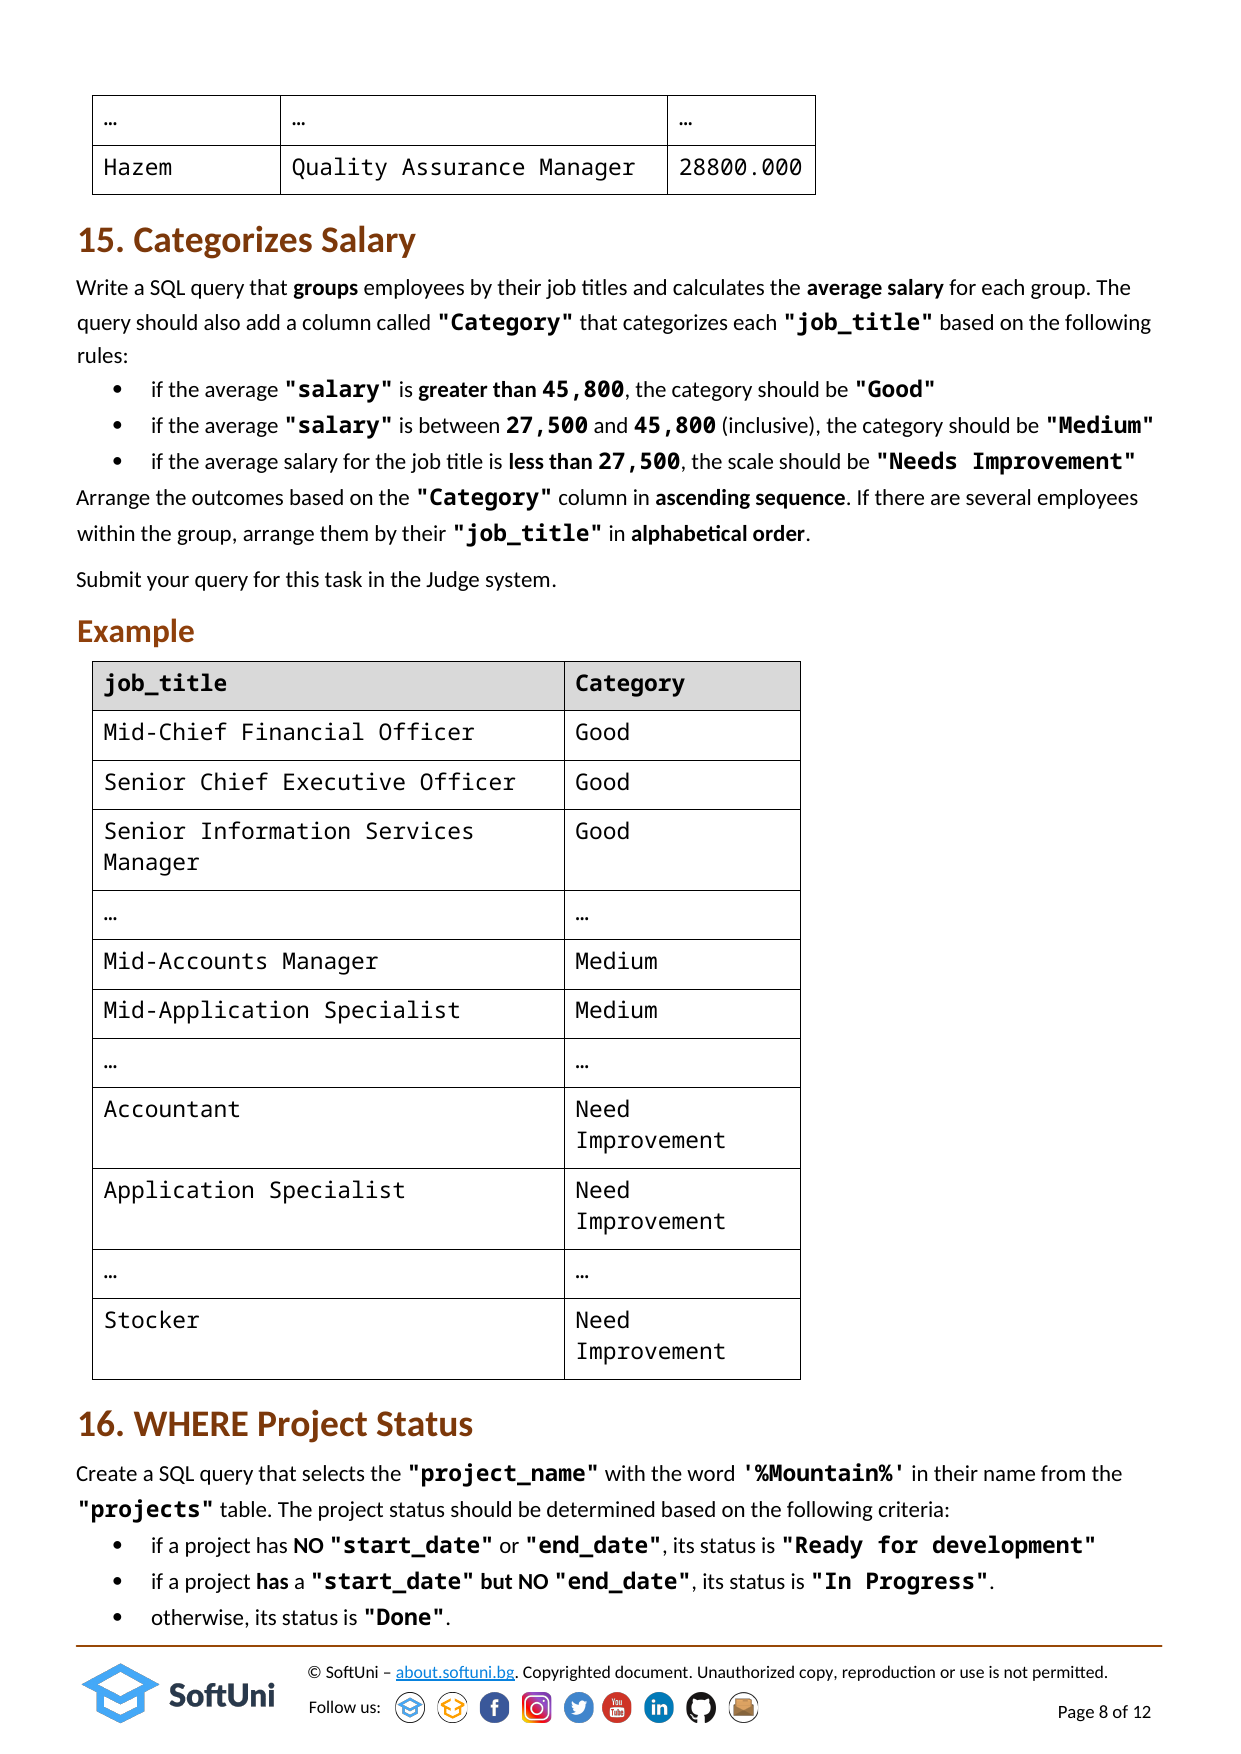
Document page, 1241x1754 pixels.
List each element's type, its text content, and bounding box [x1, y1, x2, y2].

picture [75, 1658, 281, 1729]
table_cell Good [565, 761, 800, 809]
list if a project has a "start_date" but NO "end_date", its status is "In Progress". [113, 1565, 1163, 1596]
picture [665, 1714, 674, 1723]
list if the average "salary" is between 27,500 and 45,800 (inclusive), the category should be "Medium" [113, 409, 1163, 440]
table_cell … [93, 96, 280, 145]
picture [658, 1705, 667, 1714]
picture [728, 1692, 759, 1723]
text Write a SQL query that groups employees by their job titles and calculates the average salary for each group. The query should also add a column called "Category" that categorizes each "job_title" based on the following rules: [76, 273, 1163, 369]
table_cell … [281, 96, 667, 145]
table_cell Medium [565, 940, 800, 988]
table_cell Need Improvement [565, 1088, 800, 1168]
picture [564, 1692, 594, 1723]
table_cell Good [565, 711, 800, 760]
picture [522, 1692, 552, 1723]
table_cell … [565, 891, 800, 939]
picture [644, 1692, 653, 1701]
table_cell Mid-Accounts Manager [93, 940, 564, 988]
table_cell Senior Chief Executive Officer [93, 761, 564, 809]
table_cell Need Improvement [565, 1299, 800, 1378]
table_cell Senior Information Services Manager [93, 810, 564, 890]
picture [479, 1692, 510, 1723]
text Submit your query for this task in the Judge system. [76, 565, 1163, 593]
table_cell … [93, 1039, 564, 1087]
picture [686, 1692, 716, 1723]
picture [665, 1692, 674, 1701]
picture [437, 1692, 468, 1723]
list if a project has NO "start_date" or "end_date", its status is "Ready for development" [113, 1529, 1163, 1560]
table_cell Hazem [93, 146, 280, 194]
subtitle Example [77, 610, 1163, 651]
table_header Category [565, 662, 800, 710]
text Create a SQL query that selects the "project_name" with the word '%Mountain%' in their name from the "projects" table. The project status should be determined based on the following criteria: [76, 1457, 1163, 1524]
table_cell Stocker [93, 1299, 564, 1378]
table_cell Good [565, 810, 800, 890]
text Arrange the outcomes based on the "Category" column in ascending sequence. If there are several employees within the group, arrange them by their "job_title" in alphabetical order. [76, 481, 1163, 548]
table_cell … [565, 1039, 800, 1087]
list if the average salary for the job title is less than 27,500, the scale should be "Needs Improvement" [113, 445, 1163, 476]
table_cell Quality Assurance Manager [281, 146, 667, 194]
table_cell Mid-Chief Financial Officer [93, 711, 564, 760]
table_cell Accountant [93, 1088, 564, 1168]
table_cell … [93, 891, 564, 939]
picture [395, 1692, 425, 1723]
subtitle 16. WHERE Project Status [77, 1400, 1163, 1446]
table_cell … [565, 1250, 800, 1298]
table_cell Need Improvement [565, 1169, 800, 1248]
table_cell 28800.000 [668, 146, 815, 194]
subtitle 15. Categorizes Salary [77, 216, 1163, 262]
list if the average "salary" is greater than 45,800, the category should be "Good" [113, 373, 1163, 404]
table_cell … [93, 1250, 564, 1298]
table_cell Application Specialist [93, 1169, 564, 1248]
picture [602, 1692, 632, 1723]
table_cell … [668, 96, 815, 145]
table_cell Mid-Application Specialist [93, 990, 564, 1038]
table_cell Medium [565, 990, 800, 1038]
list otherwise, its status is "Done". [113, 1601, 1163, 1632]
picture [644, 1714, 653, 1723]
table_header job_title [93, 662, 564, 710]
